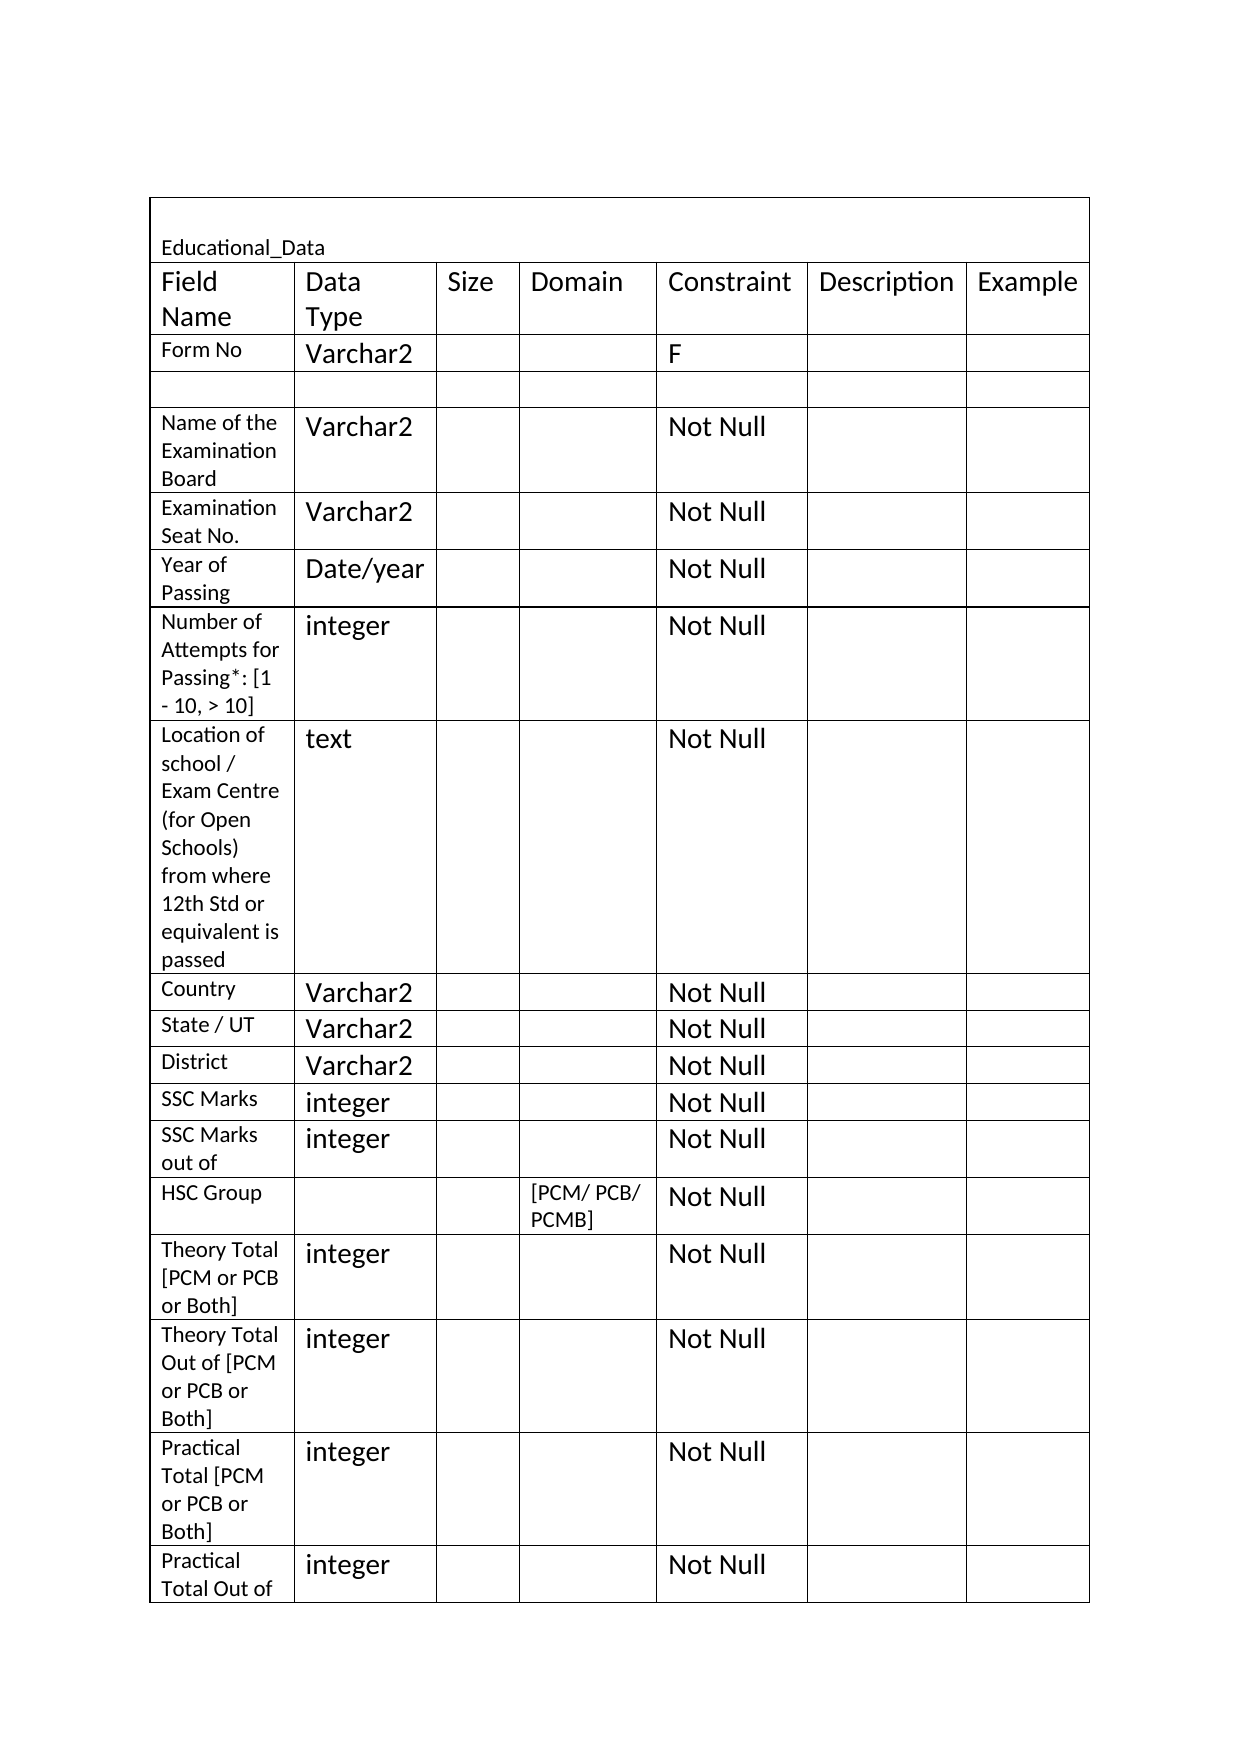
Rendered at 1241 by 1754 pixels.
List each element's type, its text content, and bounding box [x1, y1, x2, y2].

table_cell SSC Marks out of [151, 1121, 294, 1177]
table_cell [520, 1011, 656, 1046]
table_cell [967, 372, 1089, 407]
table_cell Not Null [657, 1178, 807, 1234]
table_cell Not Null [657, 1546, 807, 1602]
table_cell [967, 1121, 1089, 1177]
table_cell [967, 721, 1089, 973]
table_cell [520, 1546, 656, 1602]
table_cell [520, 974, 656, 1009]
table_cell [808, 1546, 966, 1602]
table_cell Example [967, 263, 1089, 334]
table_cell [520, 1121, 656, 1177]
table_header Educational_Data [151, 198, 1089, 262]
table_cell Varchar2 [295, 1047, 436, 1083]
table_cell District [151, 1047, 294, 1083]
table_cell Varchar2 [295, 1011, 436, 1046]
table_cell [808, 408, 966, 492]
table_cell Not Null [657, 1011, 807, 1046]
table_cell [967, 550, 1089, 606]
table_cell Not Null [657, 1320, 807, 1432]
table_cell [520, 550, 656, 606]
table_cell [437, 372, 519, 407]
table_cell Not Null [657, 721, 807, 973]
table_cell [967, 1178, 1089, 1234]
table_cell [520, 1320, 656, 1432]
table_cell Not Null [657, 1121, 807, 1177]
table_cell Number of Attempts for Passing*: [1 - 10, > 10] [151, 608, 294, 719]
table_cell Varchar2 [295, 335, 436, 371]
table_cell Form No [151, 335, 294, 371]
table_cell [967, 1084, 1089, 1119]
table_cell Not Null [657, 608, 807, 719]
table_cell [437, 335, 519, 371]
table_cell Constraint [657, 263, 807, 334]
table_cell [808, 1084, 966, 1119]
table_cell [808, 608, 966, 719]
table_cell [437, 1235, 519, 1319]
table_cell Practical Total [PCM or PCB or Both] [151, 1433, 294, 1545]
table_cell [967, 1546, 1089, 1602]
table_cell [967, 1320, 1089, 1432]
table_cell [437, 493, 519, 549]
table_cell [808, 1047, 966, 1083]
table_cell [520, 1433, 656, 1545]
table_cell F [657, 335, 807, 371]
table_cell [808, 974, 966, 1009]
table_cell integer [295, 1235, 436, 1319]
table_cell [437, 721, 519, 973]
table_cell State / UT [151, 1011, 294, 1046]
table_cell Varchar2 [295, 974, 436, 1009]
table_cell [808, 1235, 966, 1319]
table_cell [PCM/ PCB/ PCMB] [520, 1178, 656, 1234]
table_cell [967, 608, 1089, 719]
table_cell [520, 1235, 656, 1319]
table_cell [295, 1178, 436, 1234]
table_cell [808, 550, 966, 606]
table_cell Domain [520, 263, 656, 334]
table_cell [520, 1084, 656, 1119]
table_cell [520, 372, 656, 407]
table_cell Not Null [657, 1084, 807, 1119]
table_cell [808, 1121, 966, 1177]
table_cell [437, 1546, 519, 1602]
table_cell Not Null [657, 493, 807, 549]
table_cell Varchar2 [295, 493, 436, 549]
table_cell [437, 1121, 519, 1177]
table_cell [520, 493, 656, 549]
table_cell Not Null [657, 1047, 807, 1083]
table_cell Not Null [657, 974, 807, 1009]
table_cell [437, 1320, 519, 1432]
table_cell [520, 1047, 656, 1083]
table_cell Date/year [295, 550, 436, 606]
table_cell Field Name [151, 263, 294, 334]
table_cell Description [808, 263, 966, 334]
table_cell integer [295, 1546, 436, 1602]
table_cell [151, 1546, 294, 1602]
table_cell HSC Group [151, 1178, 294, 1234]
table_cell [808, 1178, 966, 1234]
table_cell Name of the Examination Board [151, 408, 294, 492]
table_cell [967, 1433, 1089, 1545]
table_cell [437, 1433, 519, 1545]
table_cell [967, 1235, 1089, 1319]
table_cell [808, 1011, 966, 1046]
table_cell [967, 1011, 1089, 1046]
table_cell [808, 1433, 966, 1545]
table_cell [967, 335, 1089, 371]
table_cell Size [437, 263, 519, 334]
table_cell Varchar2 [295, 408, 436, 492]
table_cell Theory Total Out of [PCM or PCB or Both] [151, 1320, 294, 1432]
table_cell [437, 1011, 519, 1046]
table_cell [437, 408, 519, 492]
table_cell [520, 408, 656, 492]
table_cell Examination Seat No. [151, 493, 294, 549]
table_cell [967, 408, 1089, 492]
table_cell [808, 493, 966, 549]
table_cell integer [295, 608, 436, 719]
table_cell [437, 550, 519, 606]
table_cell [437, 974, 519, 1009]
table_cell [295, 372, 436, 407]
table_cell Not Null [657, 1433, 807, 1545]
table_cell integer [295, 1433, 436, 1545]
table_cell [808, 1320, 966, 1432]
table_cell text [295, 721, 436, 973]
table_cell [437, 608, 519, 719]
table_cell [808, 335, 966, 371]
table_cell [437, 1047, 519, 1083]
table_cell Location of school / Exam Centre (for Open Schools) from where 12th Std or equivalent is passed [151, 721, 294, 973]
table_cell [967, 1047, 1089, 1083]
table_cell [437, 1178, 519, 1234]
table_cell [520, 721, 656, 973]
table_cell Not Null [657, 408, 807, 492]
table_cell SSC Marks [151, 1084, 294, 1119]
table_cell [967, 974, 1089, 1009]
table_cell Year of Passing [151, 550, 294, 606]
table_cell [967, 493, 1089, 549]
table_cell Data Type [295, 263, 436, 334]
table_cell [437, 1084, 519, 1119]
table_cell [808, 372, 966, 407]
table_cell [808, 721, 966, 973]
table_cell Not Null [657, 1235, 807, 1319]
table_cell Country [151, 974, 294, 1009]
table_cell integer [295, 1121, 436, 1177]
table_cell Not Null [657, 550, 807, 606]
table_cell [151, 372, 294, 407]
table_cell [520, 608, 656, 719]
table_cell integer [295, 1084, 436, 1119]
table_cell Theory Total [PCM or PCB or Both] [151, 1235, 294, 1319]
table_cell [657, 372, 807, 407]
table_cell integer [295, 1320, 436, 1432]
table_cell [520, 335, 656, 371]
